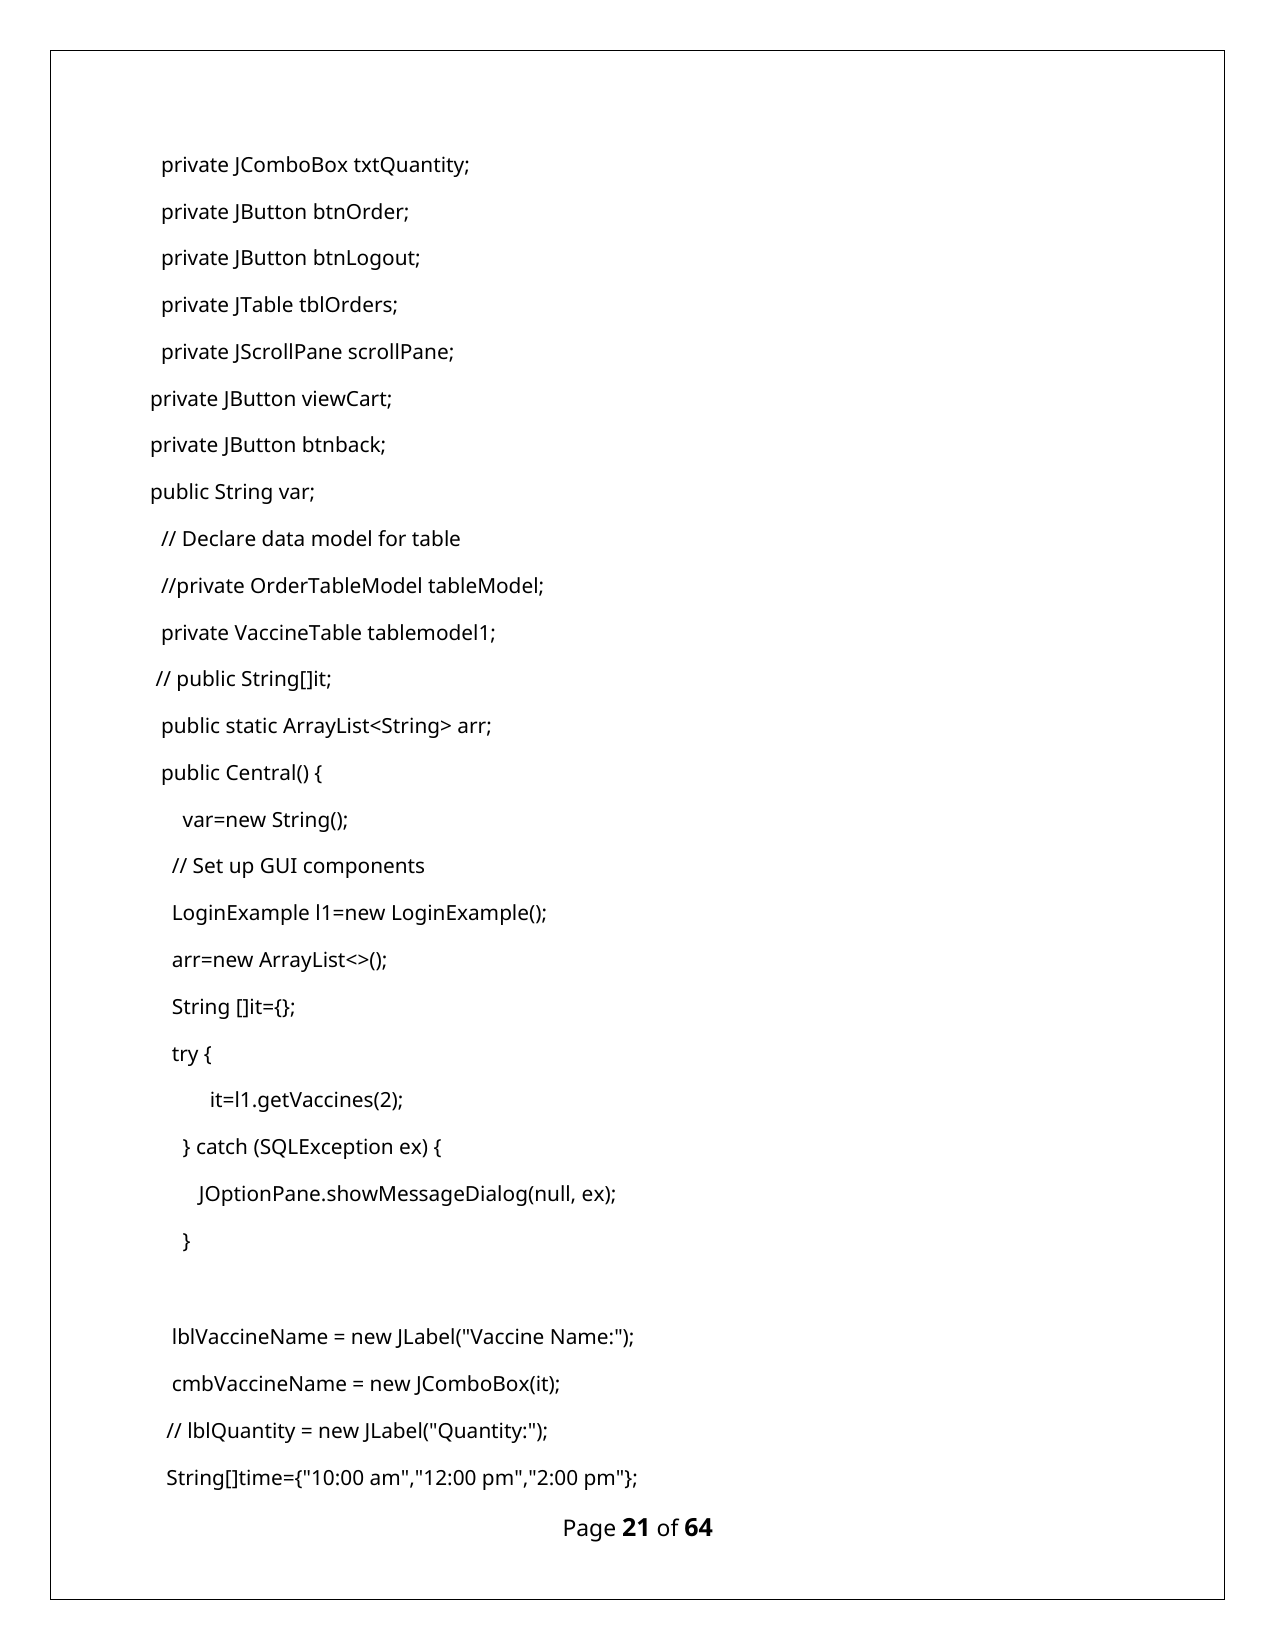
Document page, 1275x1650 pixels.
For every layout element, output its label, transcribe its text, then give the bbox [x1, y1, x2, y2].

text String []it={}; [150, 992, 1125, 1020]
text try { [150, 1039, 1125, 1067]
text arr=new ArrayList<>(); [150, 945, 1125, 973]
text private JButton btnLogout; [150, 243, 1125, 272]
text } [150, 1226, 1125, 1254]
text private JButton btnOrder; [150, 197, 1125, 225]
text public static ArrayList<String> arr; [150, 711, 1125, 740]
text public Central() { [150, 758, 1125, 786]
text // lblQuantity = new JLabel("Quantity:"); [150, 1416, 1125, 1444]
text // Declare data model for table [150, 524, 1125, 553]
text var=new String(); [150, 805, 1125, 833]
text private JButton btnback; [150, 431, 1125, 459]
text String[]time={"10:00 am","12:00 pm","2:00 pm"}; [150, 1463, 1125, 1491]
text LoginExample l1=new LoginExample(); [150, 898, 1125, 927]
text // Set up GUI components [150, 852, 1125, 880]
text // public String[]it; [150, 664, 1125, 693]
text private JTable tblOrders; [150, 290, 1125, 319]
text } catch (SQLException ex) { [150, 1132, 1125, 1161]
text private VaccineTable tablemodel1; [150, 618, 1125, 646]
text private JButton viewCart; [150, 384, 1125, 412]
text private JScrollPane scrollPane; [150, 337, 1125, 366]
text //private OrderTableModel tableModel; [150, 571, 1125, 599]
text private JComboBox txtQuantity; [150, 150, 1125, 178]
text lblVaccineName = new JLabel("Vaccine Name:"); [150, 1322, 1125, 1351]
text public String var; [150, 477, 1125, 506]
text JOptionPane.showMessageDialog(null, ex); [150, 1179, 1125, 1207]
text it=l1.getVaccines(2); [150, 1085, 1125, 1114]
text cmbVaccineName = new JComboBox(it); [150, 1369, 1125, 1397]
